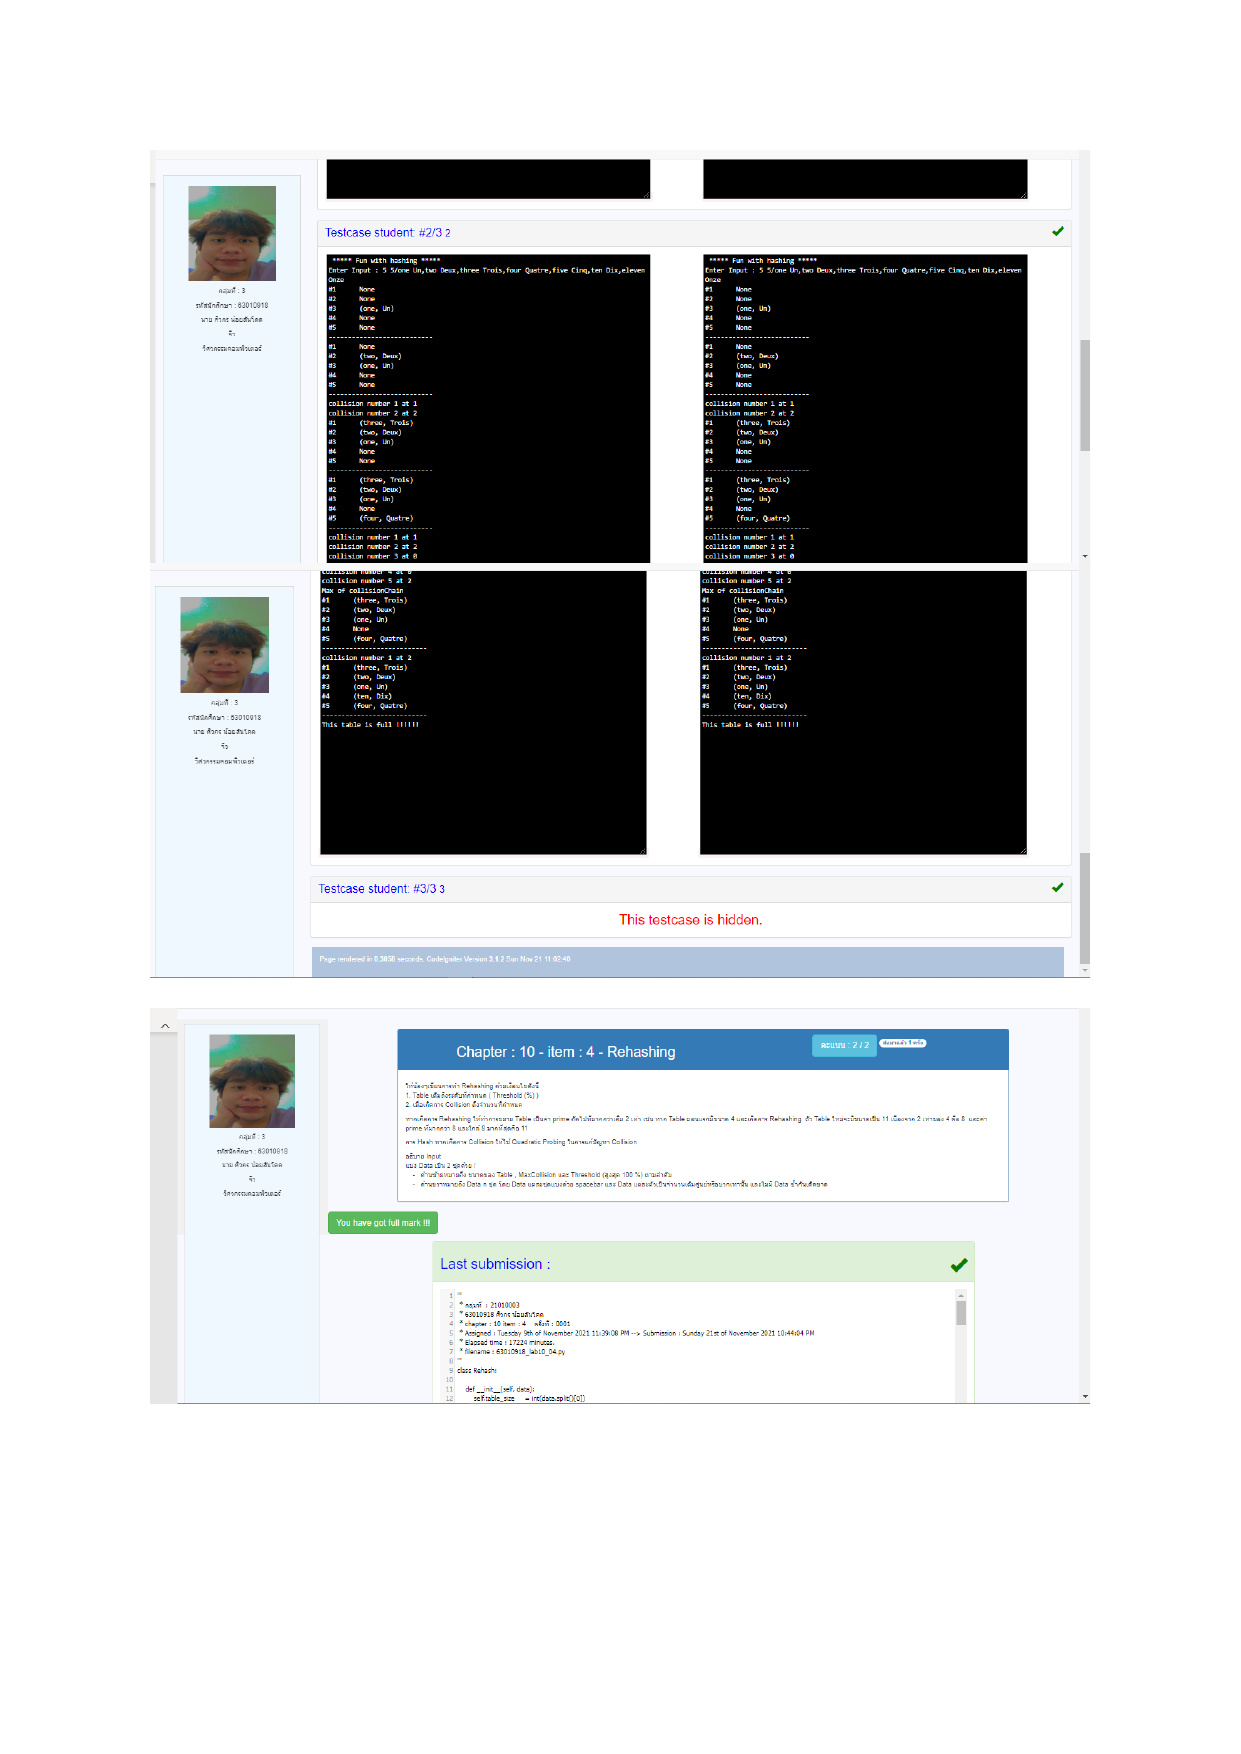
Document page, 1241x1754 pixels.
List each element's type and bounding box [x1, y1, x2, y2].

picture [150, 150, 1091, 978]
picture [150, 1008, 1091, 1404]
